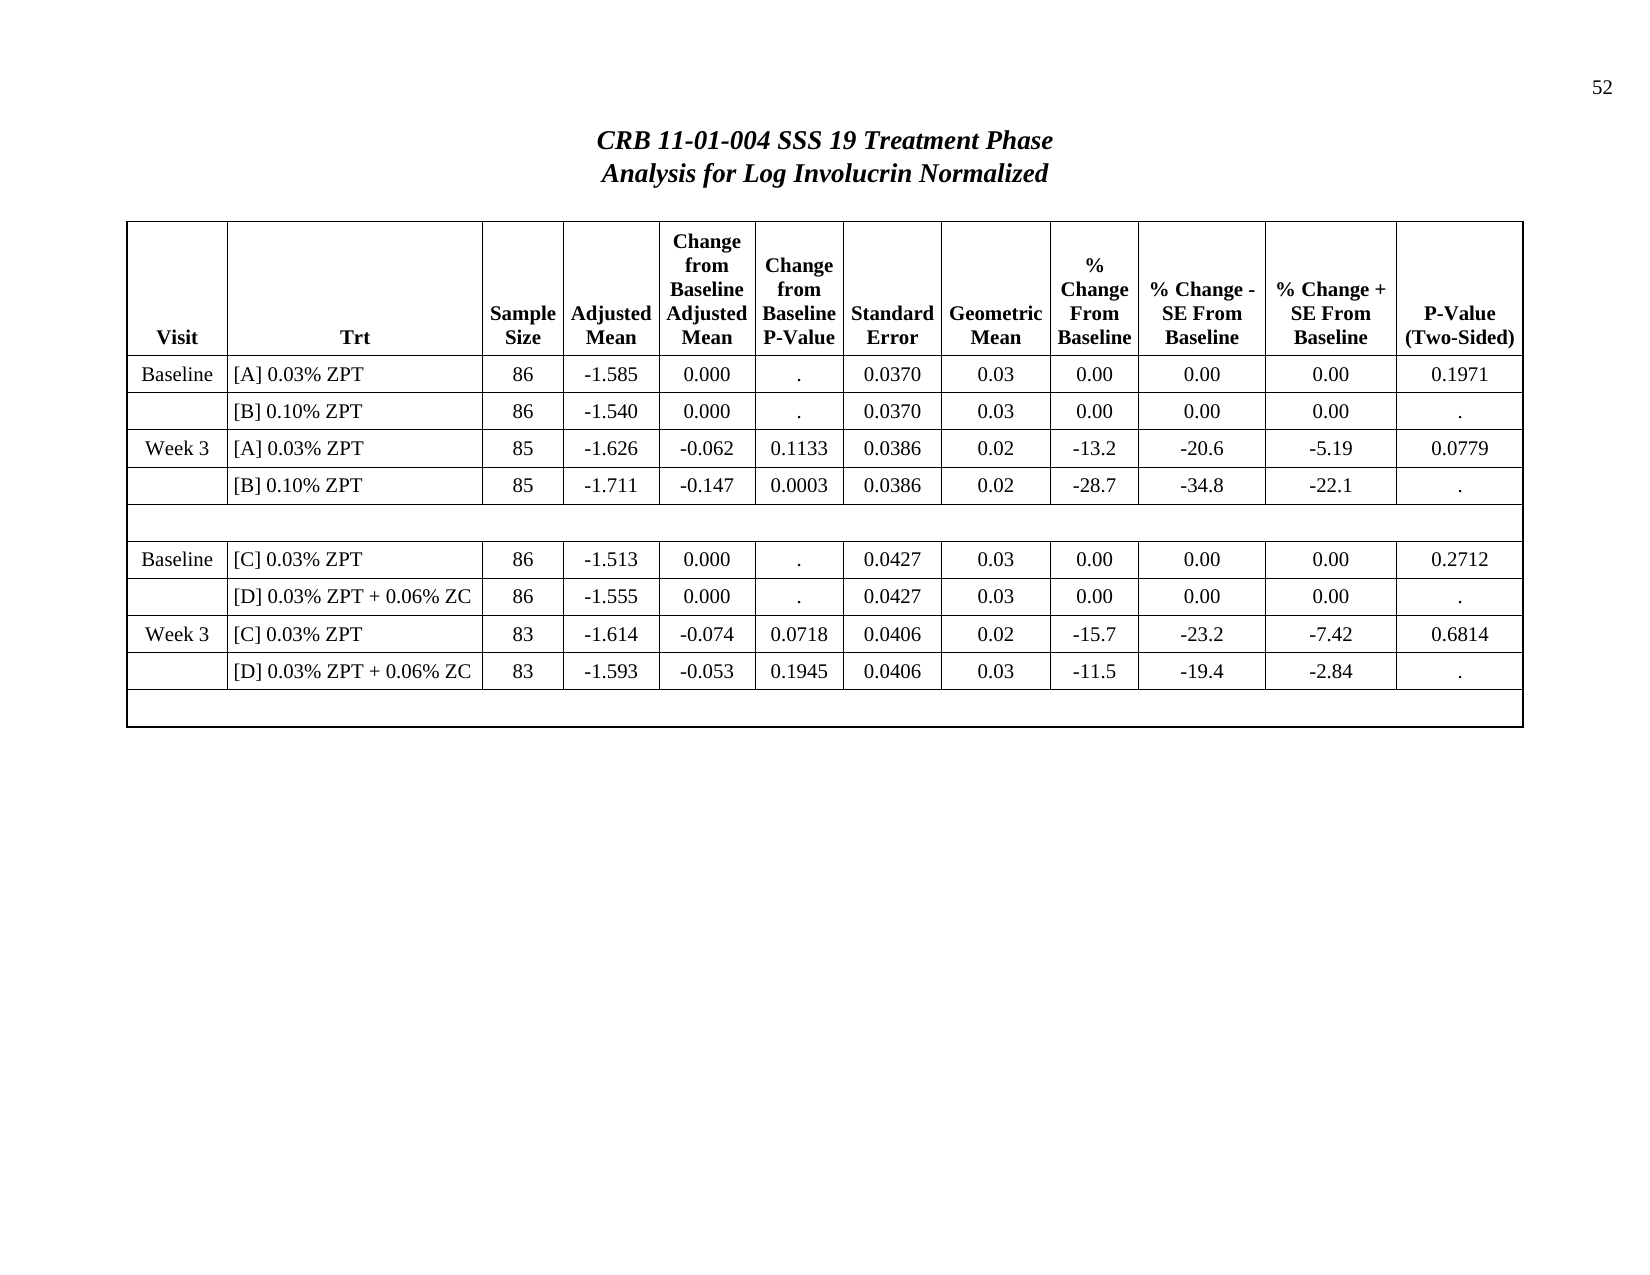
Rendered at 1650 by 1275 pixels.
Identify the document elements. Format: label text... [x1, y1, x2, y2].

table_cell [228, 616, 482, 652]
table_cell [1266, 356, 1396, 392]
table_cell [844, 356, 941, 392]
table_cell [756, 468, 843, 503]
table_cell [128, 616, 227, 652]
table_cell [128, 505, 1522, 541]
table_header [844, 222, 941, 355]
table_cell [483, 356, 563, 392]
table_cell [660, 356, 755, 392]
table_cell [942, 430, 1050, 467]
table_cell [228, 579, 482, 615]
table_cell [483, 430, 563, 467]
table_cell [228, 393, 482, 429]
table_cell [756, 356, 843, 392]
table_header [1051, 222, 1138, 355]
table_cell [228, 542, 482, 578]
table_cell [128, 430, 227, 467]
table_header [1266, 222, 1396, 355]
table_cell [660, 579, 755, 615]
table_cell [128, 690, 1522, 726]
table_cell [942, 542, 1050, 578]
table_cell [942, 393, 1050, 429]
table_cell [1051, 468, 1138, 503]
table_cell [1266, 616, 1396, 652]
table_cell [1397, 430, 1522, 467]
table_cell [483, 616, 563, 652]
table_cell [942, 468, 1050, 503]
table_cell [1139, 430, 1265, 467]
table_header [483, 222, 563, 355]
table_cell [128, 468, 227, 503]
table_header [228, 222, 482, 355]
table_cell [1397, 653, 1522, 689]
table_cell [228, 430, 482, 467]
text Analysis for Log Involucrin Normalized [37, 157, 1612, 188]
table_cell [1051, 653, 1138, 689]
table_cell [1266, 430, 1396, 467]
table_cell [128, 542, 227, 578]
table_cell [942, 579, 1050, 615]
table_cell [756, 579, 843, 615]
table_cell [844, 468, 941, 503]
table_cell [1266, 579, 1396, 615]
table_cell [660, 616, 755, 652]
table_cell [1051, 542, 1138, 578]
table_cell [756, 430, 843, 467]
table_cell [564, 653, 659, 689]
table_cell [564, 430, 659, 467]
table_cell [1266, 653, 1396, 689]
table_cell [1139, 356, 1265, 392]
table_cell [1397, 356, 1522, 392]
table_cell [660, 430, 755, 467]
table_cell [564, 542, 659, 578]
text CRB 11-01-004 SSS 19 Treatment Phase [37, 124, 1612, 155]
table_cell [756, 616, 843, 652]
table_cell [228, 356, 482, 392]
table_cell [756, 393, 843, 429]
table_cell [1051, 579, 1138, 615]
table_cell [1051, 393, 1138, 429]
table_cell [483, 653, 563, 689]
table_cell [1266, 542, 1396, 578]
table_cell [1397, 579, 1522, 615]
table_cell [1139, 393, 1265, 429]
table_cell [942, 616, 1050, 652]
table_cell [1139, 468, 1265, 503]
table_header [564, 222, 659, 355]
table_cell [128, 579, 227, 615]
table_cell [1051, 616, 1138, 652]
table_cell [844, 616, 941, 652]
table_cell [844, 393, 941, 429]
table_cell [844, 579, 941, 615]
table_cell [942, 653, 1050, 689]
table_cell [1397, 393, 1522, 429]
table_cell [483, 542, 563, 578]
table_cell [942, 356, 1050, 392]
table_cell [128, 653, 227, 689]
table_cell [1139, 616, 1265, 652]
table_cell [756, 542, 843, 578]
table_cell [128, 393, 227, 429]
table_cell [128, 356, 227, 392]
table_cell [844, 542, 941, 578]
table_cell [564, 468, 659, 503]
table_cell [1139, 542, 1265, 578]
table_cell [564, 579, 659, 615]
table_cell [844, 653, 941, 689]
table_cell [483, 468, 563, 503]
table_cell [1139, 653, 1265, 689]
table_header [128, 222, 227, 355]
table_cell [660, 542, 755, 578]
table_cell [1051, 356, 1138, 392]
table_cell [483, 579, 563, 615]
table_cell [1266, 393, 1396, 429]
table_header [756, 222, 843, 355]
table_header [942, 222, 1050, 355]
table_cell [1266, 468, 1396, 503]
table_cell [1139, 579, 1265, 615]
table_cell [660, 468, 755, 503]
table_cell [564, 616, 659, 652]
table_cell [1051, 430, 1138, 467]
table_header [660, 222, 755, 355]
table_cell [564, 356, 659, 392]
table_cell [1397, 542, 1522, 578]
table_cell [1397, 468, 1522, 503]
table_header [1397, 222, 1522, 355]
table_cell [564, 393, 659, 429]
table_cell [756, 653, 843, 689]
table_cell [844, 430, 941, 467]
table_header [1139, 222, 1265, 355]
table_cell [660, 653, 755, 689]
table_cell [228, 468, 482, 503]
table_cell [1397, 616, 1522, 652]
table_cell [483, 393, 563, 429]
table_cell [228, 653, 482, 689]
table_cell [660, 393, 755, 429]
